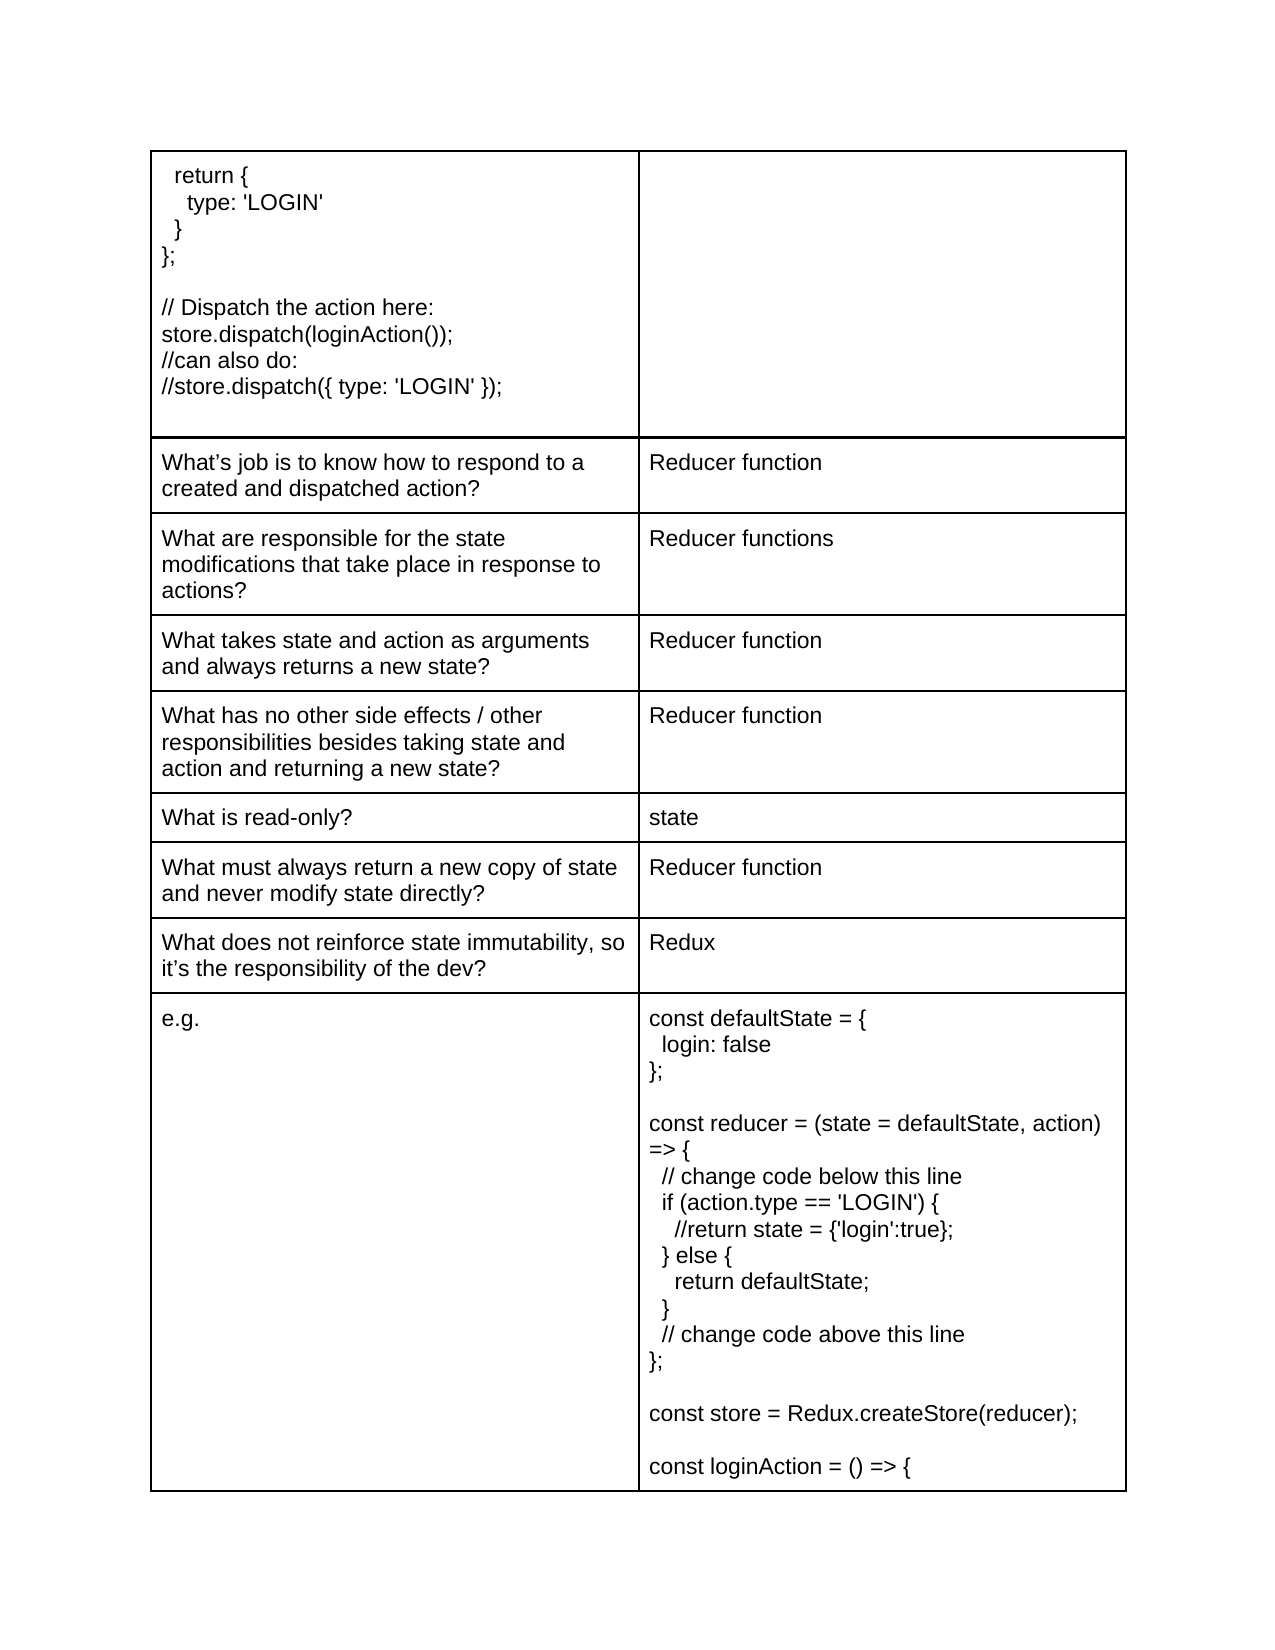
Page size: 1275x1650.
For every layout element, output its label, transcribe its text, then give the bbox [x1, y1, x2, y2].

table_cell e.g. [152, 994, 638, 1489]
table_cell Reducer function [640, 843, 1125, 917]
table_cell What does not reinforce state immutability, so it’s the responsibility of the dev? [152, 919, 638, 992]
table_cell Reducer functions [640, 514, 1125, 614]
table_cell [640, 152, 1125, 436]
table_cell Redux [640, 919, 1125, 992]
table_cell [152, 152, 638, 436]
table_cell Reducer function [640, 616, 1125, 690]
table_cell What must always return a new copy of state and never modify state directly? [152, 843, 638, 917]
table_cell state [640, 794, 1125, 841]
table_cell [640, 994, 1125, 1489]
table_cell What is read-only? [152, 794, 638, 841]
table_cell What takes state and action as arguments and always returns a new state? [152, 616, 638, 690]
table_cell Reducer function [640, 439, 1125, 512]
table_cell Reducer function [640, 692, 1125, 792]
table_cell What’s job is to know how to respond to a created and dispatched action? [152, 439, 638, 512]
table_cell What has no other side effects / other responsibilities besides taking state and action and returning a new state? [152, 692, 638, 792]
table_cell What are responsible for the state modifications that take place in response to actions? [152, 514, 638, 614]
